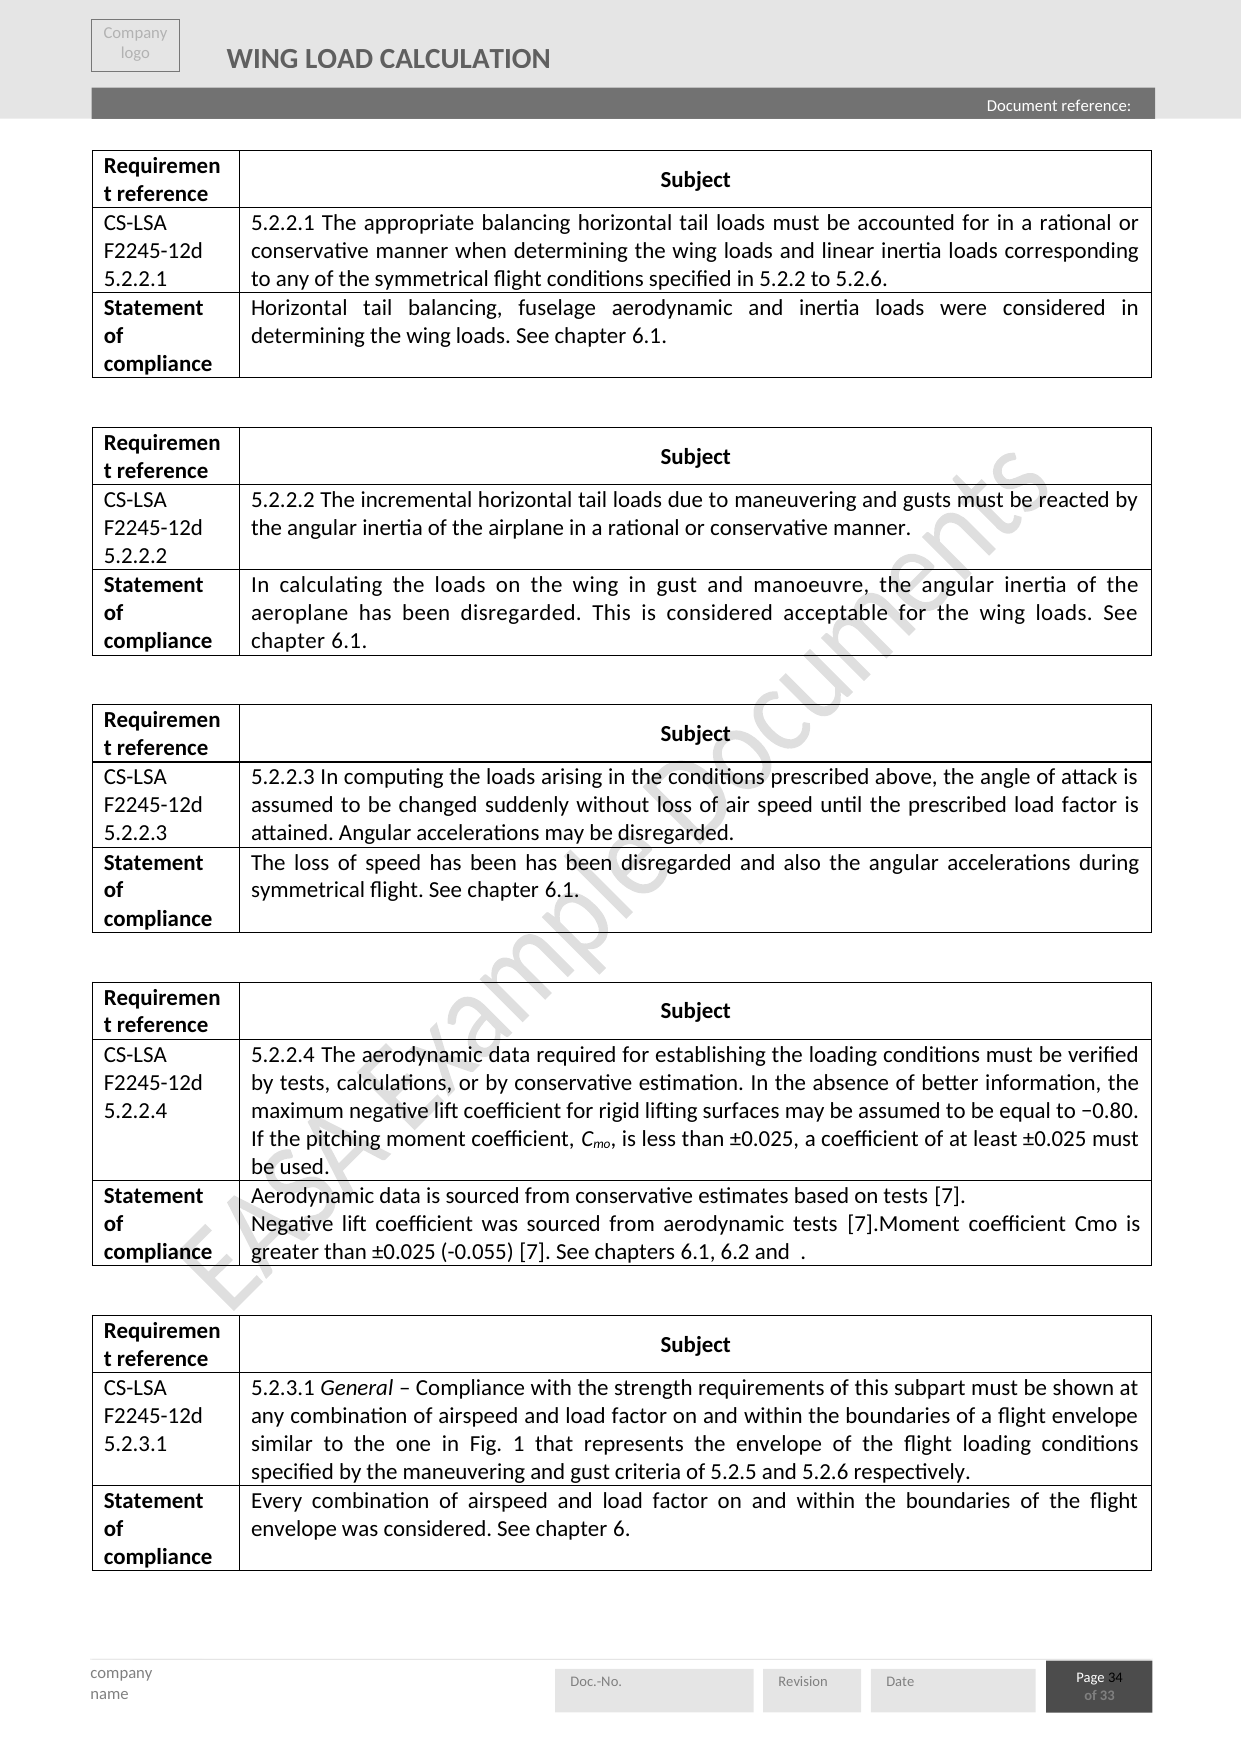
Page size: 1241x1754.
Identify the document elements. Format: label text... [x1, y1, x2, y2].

table_cell CS-LSA F2245-12d 5.2.2.3 [93, 763, 239, 847]
table_header Requirement reference [93, 705, 239, 761]
table_header Requirement reference [93, 151, 239, 207]
table_cell 5.2.3.1 General – Compliance with the strength requirements of this subpart must be shown at any combination of airspeed and load factor on and within the boundaries of a flight envelope similar to the one in Fig. 1 that represents the envelope of the flight loading conditions specified by the maneuvering and gust criteria of 5.2.5 and 5.2.6 respectively. [240, 1373, 1151, 1485]
table_cell Statement of compliance [93, 293, 239, 377]
table_header Subject [240, 151, 1151, 207]
table_cell Statement of compliance [93, 1181, 239, 1265]
table_cell The loss of speed has been has been disregarded and also the angular accelerations during symmetrical flight. See chapter 6.1. [240, 848, 1151, 932]
table_cell CS-LSA F2245-12d 5.2.2.2 [93, 485, 239, 569]
table_header Requirement reference [93, 1316, 239, 1372]
table_cell Statement of compliance [93, 570, 239, 654]
table_header Subject [240, 983, 1151, 1039]
table_cell 5.2.2.2 The incremental horizontal tail loads due to maneuvering and gusts must be reacted by the angular inertia of the airplane in a rational or conservative manner. [240, 485, 1151, 569]
table_cell Horizontal tail balancing, fuselage aerodynamic and inertia loads were considered in determining the wing loads. See chapter 6.1. [240, 293, 1151, 377]
table_cell CS-LSA F2245-12d 5.2.2.4 [93, 1040, 239, 1180]
table_cell 5.2.2.1 The appropriate balancing horizontal tail loads must be accounted for in a rational or conservative manner when determining the wing loads and linear inertia loads corresponding to any of the symmetrical flight conditions specified in 5.2.2 to 5.2.6. [240, 208, 1151, 292]
table_cell In calculating the loads on the wing in gust and manoeuvre, the angular inertia of the aeroplane has been disregarded. This is considered acceptable for the wing loads. See chapter 6.1. [240, 570, 1151, 654]
table_cell 5.2.2.4 The aerodynamic data required for establishing the loading conditions must be verified by tests, calculations, or by conservative estimation. In the absence of better information, the maximum negative lift coefficient for rigid lifting surfaces may be assumed to be equal to −0.80. If the pitching moment coefficient, Cmo, is less than ±0.025, a coefficient of at least ±0.025 must be used. [240, 1040, 1151, 1180]
table_header Subject [240, 428, 1151, 484]
table_cell Every combination of airspeed and load factor on and within the boundaries of the flight envelope was considered. See chapter 6. [240, 1486, 1151, 1570]
table_cell 5.2.2.3 In computing the loads arising in the conditions prescribed above, the angle of attack is assumed to be changed suddenly without loss of air speed until the prescribed load factor is attained. Angular accelerations may be disregarded. [240, 763, 1151, 847]
table_cell Statement of compliance [93, 848, 239, 932]
table_cell Aerodynamic data is sourced from conservative estimates based on tests . Negative lift coefficient was sourced from aerodynamic tests .Moment coefficient Cmo is greater than ±0.025 (-0.055) . See chapters 6.1, 6.2 and 6.4 . [240, 1181, 1151, 1265]
table_header Subject [240, 1316, 1151, 1372]
table_cell CS-LSA F2245-12d 5.2.3.1 [93, 1373, 239, 1485]
table_header Subject [240, 705, 1151, 761]
table_cell Statement of compliance [93, 1486, 239, 1570]
table_header Requirement reference [93, 983, 239, 1039]
table_header Requirement reference [93, 428, 239, 484]
table_cell CS-LSA F2245-12d 5.2.2.1 [93, 208, 239, 292]
